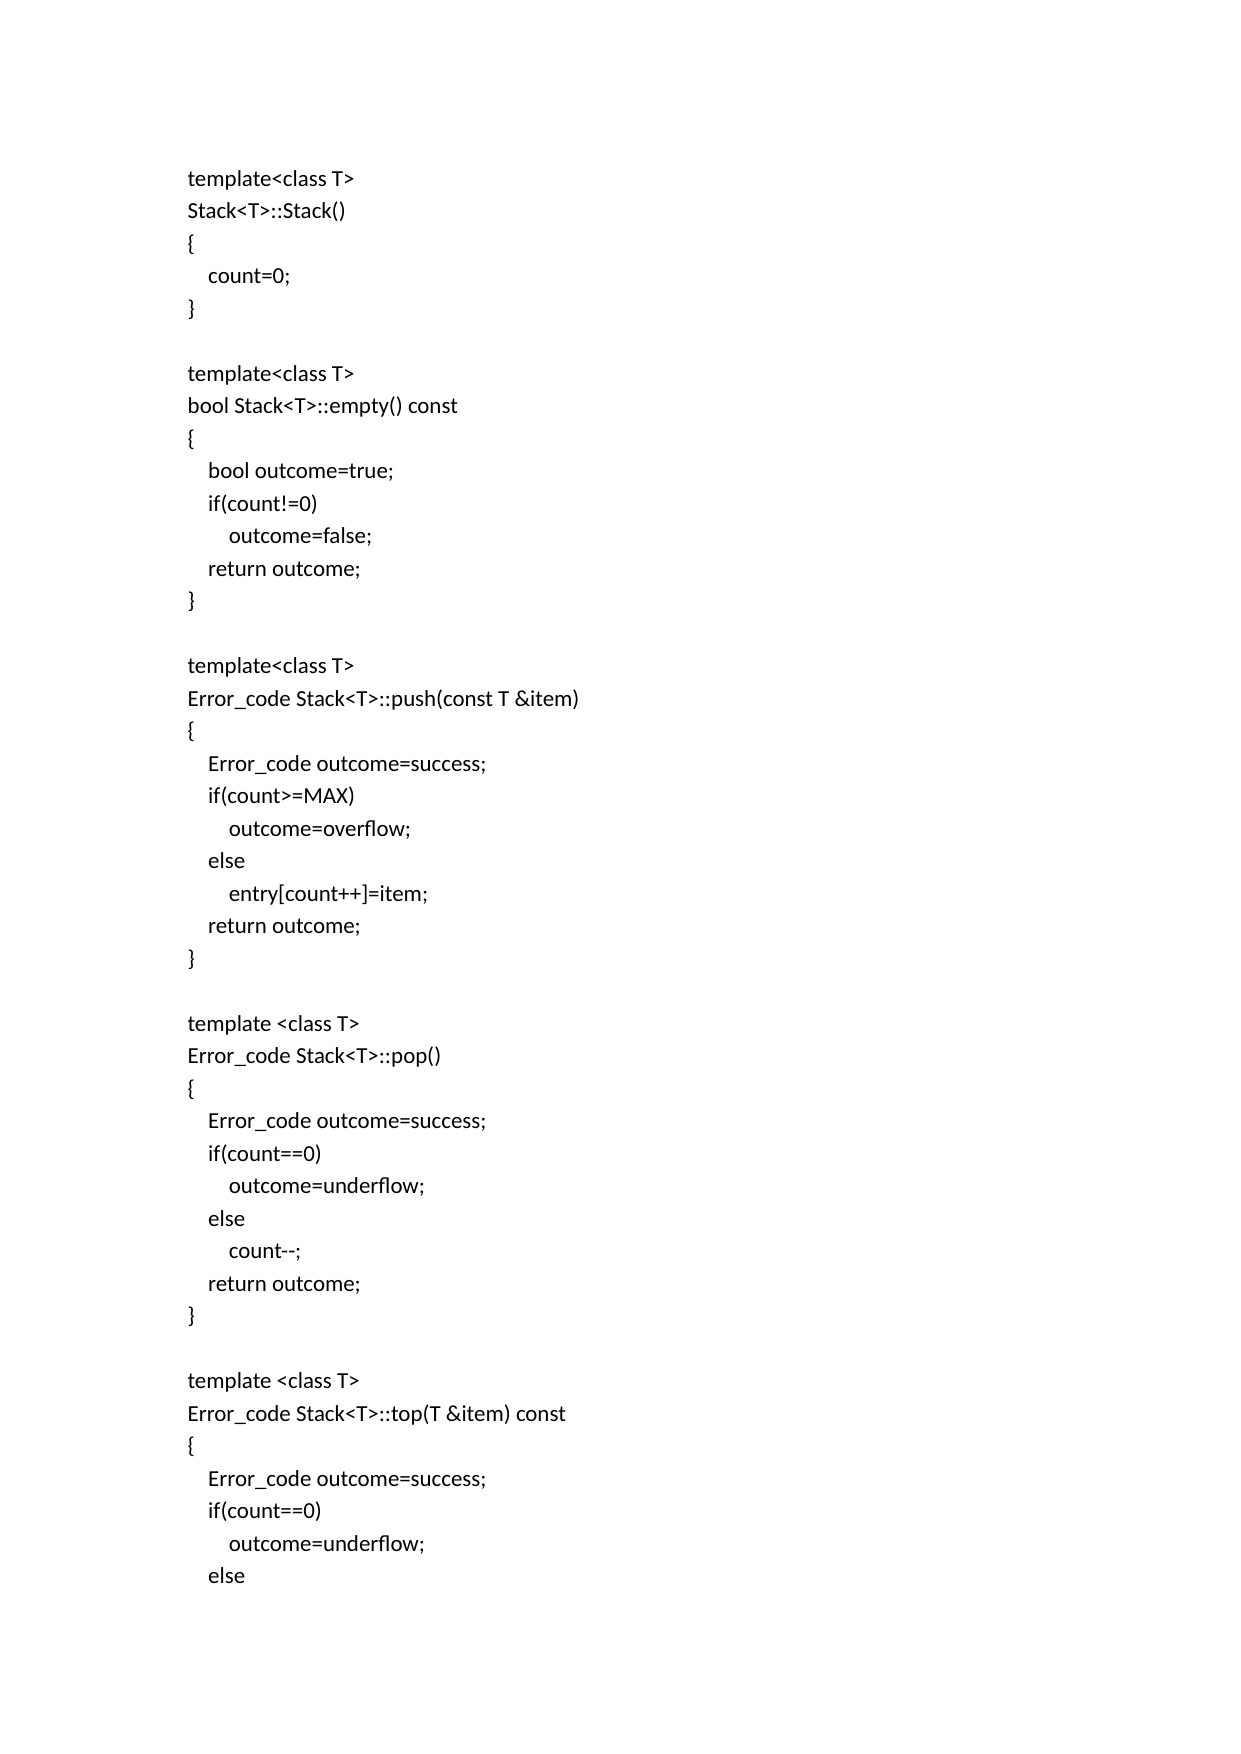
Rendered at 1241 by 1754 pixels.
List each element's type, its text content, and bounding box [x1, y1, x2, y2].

text } [187, 942, 1053, 974]
text { [187, 227, 1053, 259]
text template<class T> [187, 649, 1053, 682]
text Error_code Stack<T>::push(const T &item) [187, 682, 1053, 714]
text outcome=underflow; [187, 1169, 1053, 1202]
text outcome=overflow; [187, 812, 1053, 844]
text Error_code Stack<T>::top(T &item) const [187, 1397, 1053, 1429]
text return outcome; [187, 1267, 1053, 1299]
text if(count>=MAX) [187, 779, 1053, 812]
text if(count==0) [187, 1137, 1053, 1169]
text if(count==0) [187, 1494, 1053, 1527]
text { [187, 1072, 1053, 1104]
text else [187, 1202, 1053, 1234]
text template<class T> [187, 162, 1053, 194]
text template <class T> [187, 1364, 1053, 1397]
text { [187, 422, 1053, 454]
text outcome=false; [187, 519, 1053, 552]
text } [187, 584, 1053, 617]
text if(count!=0) [187, 487, 1053, 519]
text Stack<T>::Stack() [187, 194, 1053, 227]
text template<class T> [187, 357, 1053, 389]
text return outcome; [187, 552, 1053, 584]
text else [187, 844, 1053, 877]
text count--; [187, 1234, 1053, 1267]
text Error_code outcome=success; [187, 1104, 1053, 1137]
text { [187, 1429, 1053, 1462]
text return outcome; [187, 909, 1053, 942]
text template <class T> [187, 1007, 1053, 1039]
text } [187, 292, 1053, 324]
text Error_code outcome=success; [187, 1462, 1053, 1494]
text } [187, 1299, 1053, 1332]
text Error_code Stack<T>::pop() [187, 1039, 1053, 1072]
text Error_code outcome=success; [187, 747, 1053, 779]
text outcome=underflow; [187, 1527, 1053, 1559]
text else [187, 1559, 1053, 1592]
text bool Stack<T>::empty() const [187, 389, 1053, 422]
text { [187, 714, 1053, 747]
text count=0; [187, 259, 1053, 292]
text bool outcome=true; [187, 454, 1053, 487]
text entry[count++]=item; [187, 877, 1053, 909]
